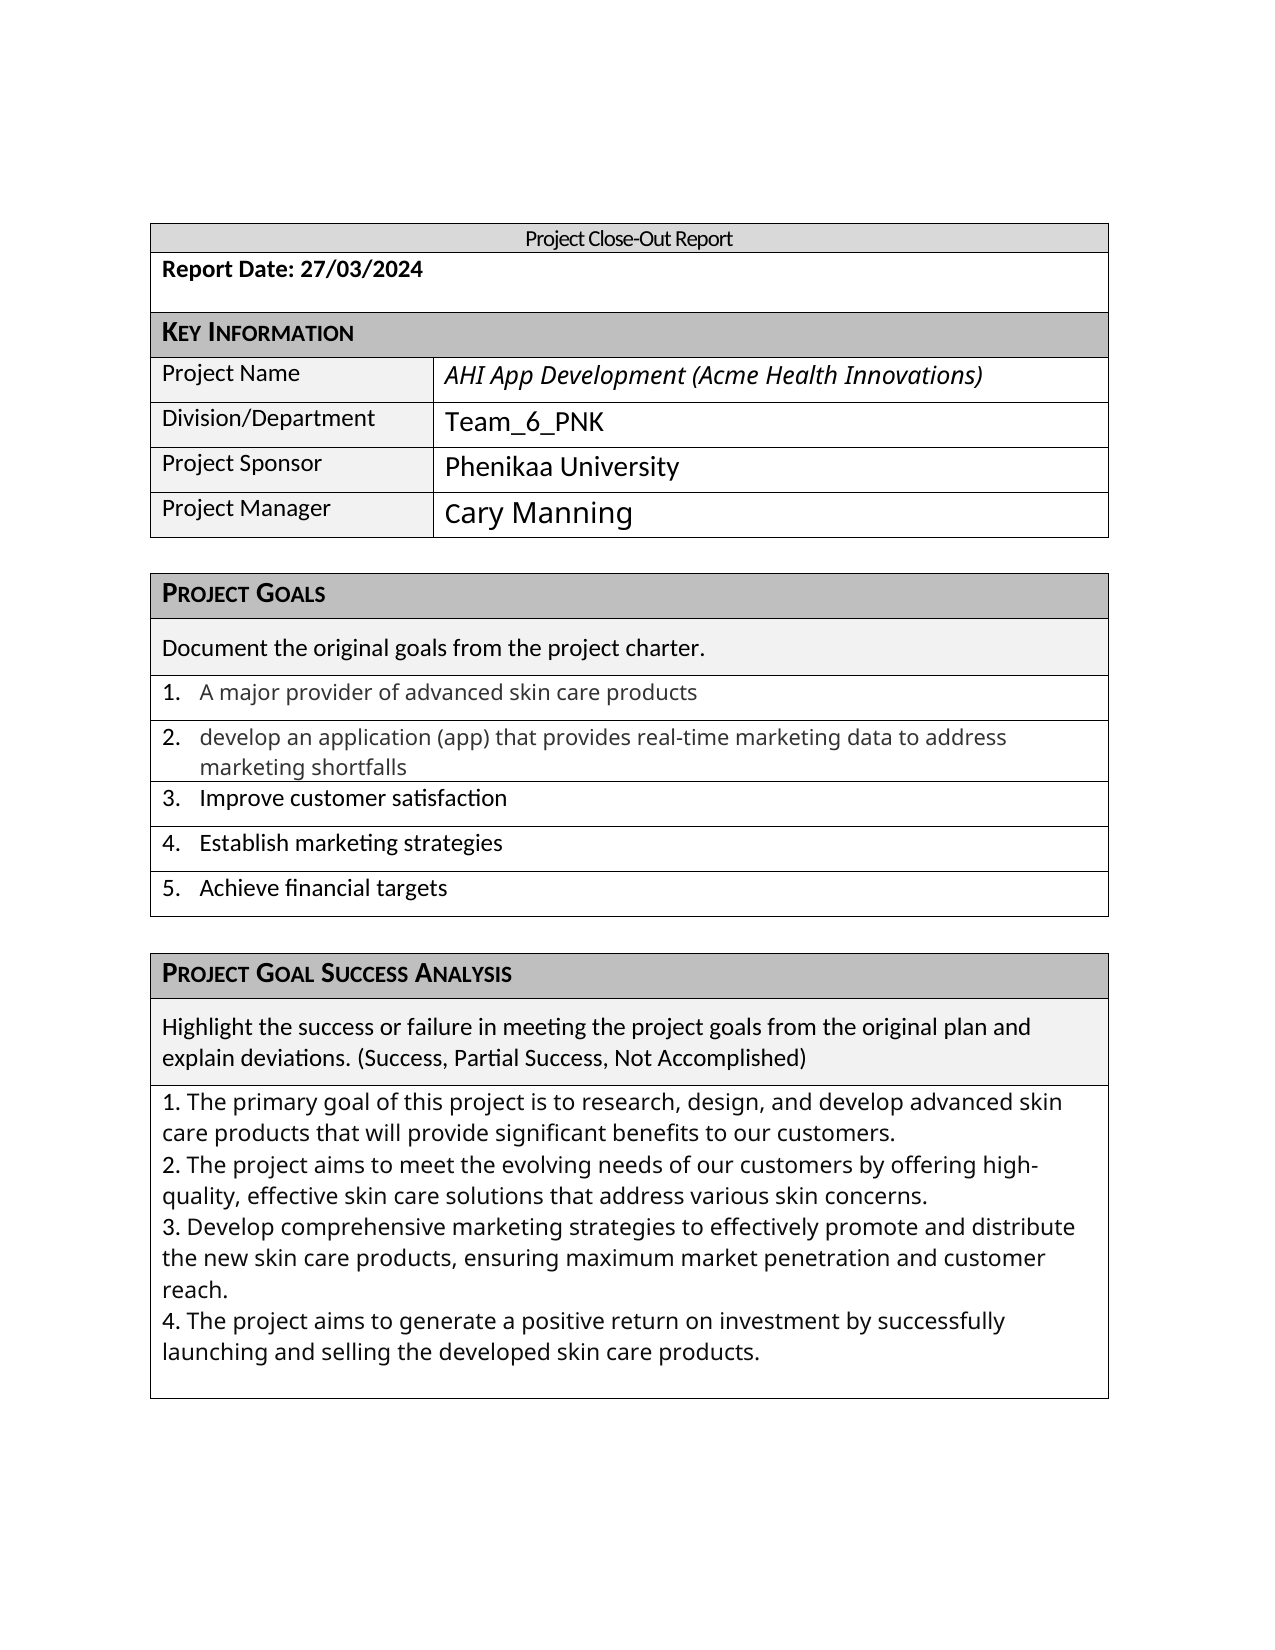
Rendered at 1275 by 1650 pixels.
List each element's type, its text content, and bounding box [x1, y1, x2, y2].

table_cell Achieve financial targets [151, 872, 1108, 916]
table_cell Report Date: 27/03/2024 [151, 253, 1108, 312]
table_cell Cary Manning [434, 493, 1108, 537]
table_header Project Goals [151, 574, 1108, 618]
table_cell AHI App Development (Acme Health Innovations) [434, 358, 1108, 402]
table_cell 1. The primary goal of this project is to research, design, and develop advanced skin care products that will provide significant benefits to our customers. 2. The project aims to meet the evolving needs of our customers by offering high-quality, effective skin care solutions that address various skin concerns. 3. Develop comprehensive marketing strategies to effectively promote and distribute the new skin care products, ensuring maximum market penetration and customer reach. 4. The project aims to generate a positive return on investment by successfully launching and selling the developed skin care products. [151, 1086, 1108, 1398]
table_cell Project Sponsor [151, 448, 433, 492]
table_cell Key Information [151, 313, 1108, 357]
table_cell Phenikaa University [434, 448, 1108, 492]
table_cell Project Name [151, 358, 433, 402]
table_header Project Close-Out Report [151, 224, 1108, 252]
table_cell Division/Department [151, 403, 433, 447]
table_cell Establish marketing strategies [151, 827, 1108, 871]
table_cell A major provider of advanced skin care products [151, 676, 1108, 720]
table_cell Highlight the success or failure in meeting the project goals from the original plan and explain deviations. (Success, Partial Success, Not Accomplished) [151, 999, 1108, 1085]
table_cell develop an application (app) that provides real-time marketing data to address marketing shortfalls [151, 721, 1108, 781]
table_cell Project Manager [151, 493, 433, 537]
table_cell Team_6_PNK [434, 403, 1108, 447]
table_header Project Goal Success Analysis [151, 954, 1108, 998]
table_cell Document the original goals from the project charter. [151, 619, 1108, 675]
table_cell Improve customer satisfaction [151, 782, 1108, 826]
